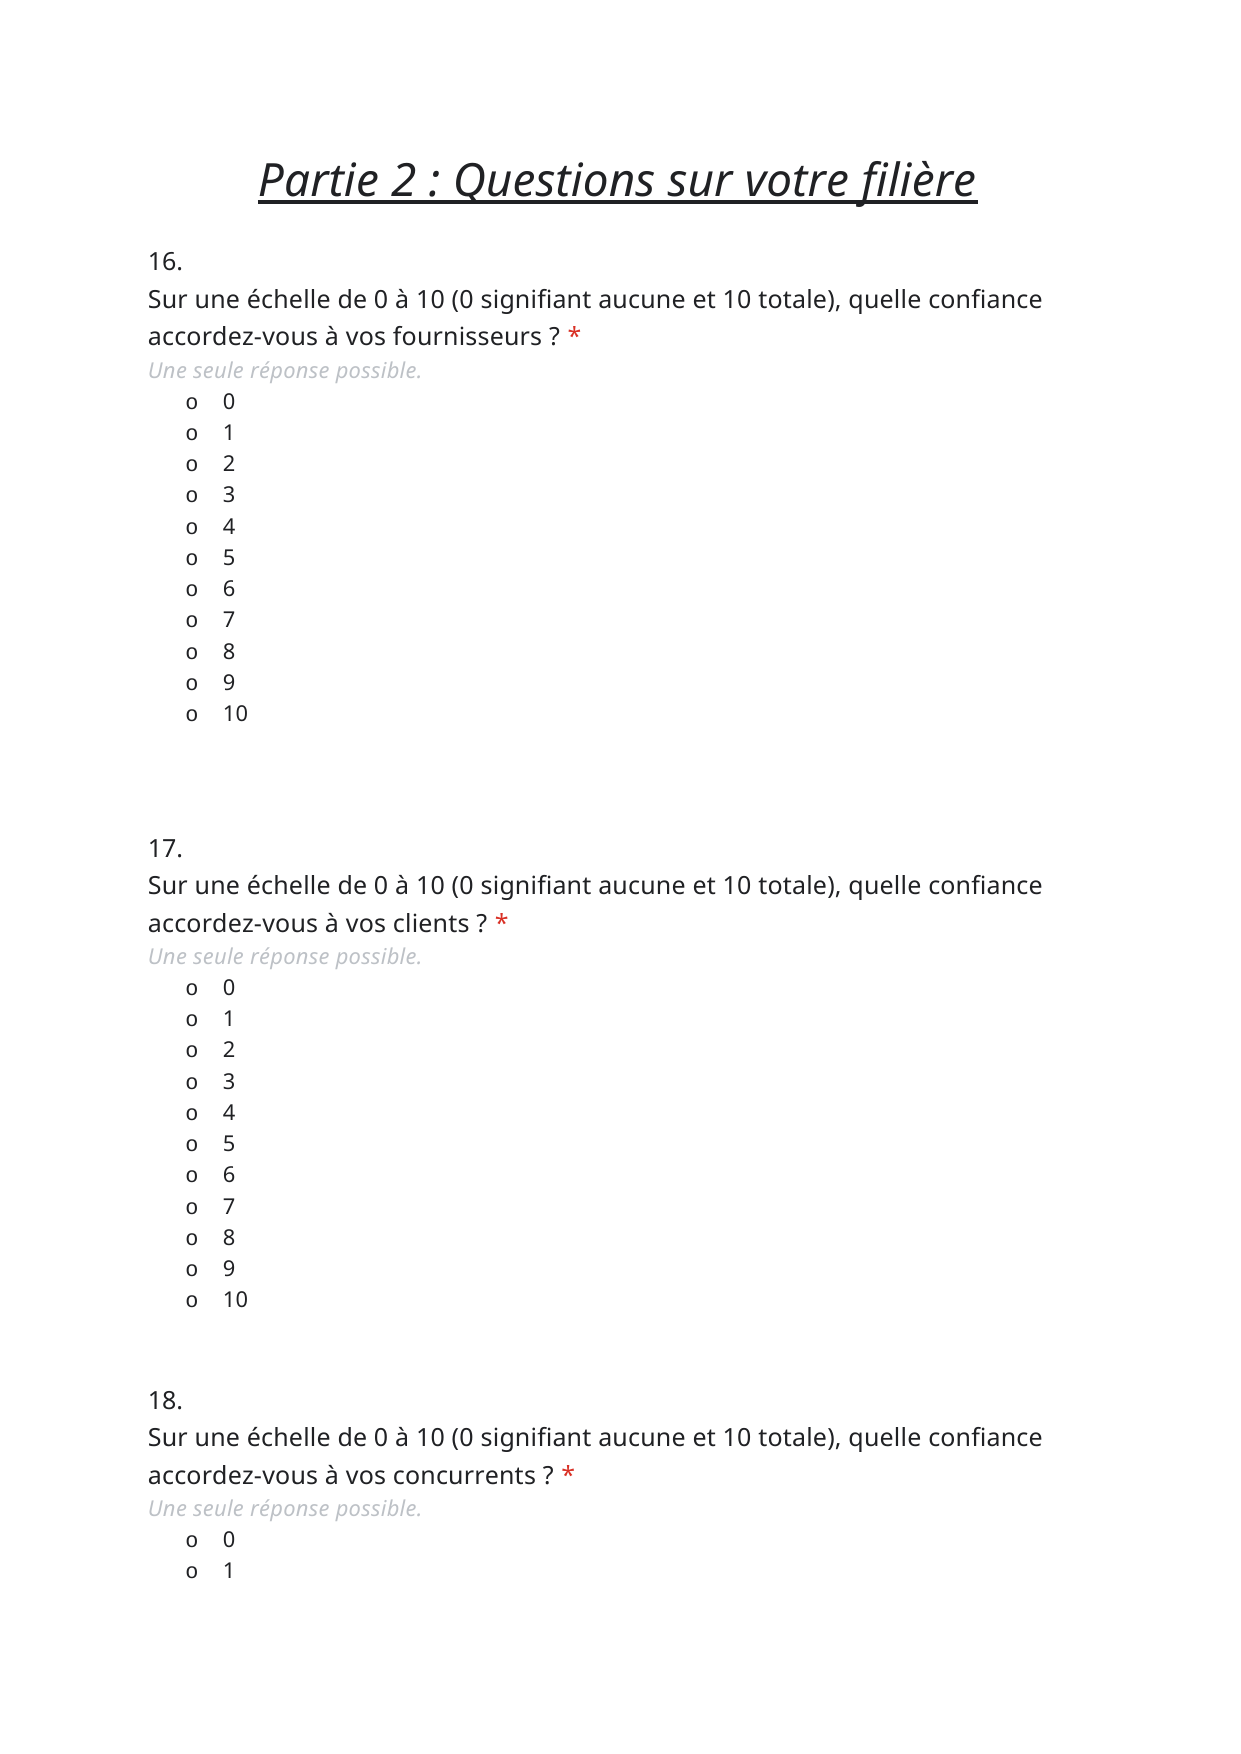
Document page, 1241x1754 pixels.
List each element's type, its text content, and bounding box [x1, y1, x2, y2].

list 9 [185, 666, 1093, 697]
list 8 [185, 634, 1093, 666]
text 17. [148, 830, 1093, 864]
list 7 [185, 603, 1093, 634]
text Partie 2 : Questions sur votre filière [148, 148, 1093, 210]
list 9 [185, 1252, 1093, 1283]
list 3 [185, 478, 1093, 509]
list 2 [185, 447, 1093, 478]
text Une seule réponse possible. [148, 1492, 1093, 1523]
list 6 [185, 1158, 1093, 1189]
list 4 [185, 1096, 1093, 1127]
text Une seule réponse possible. [148, 939, 1093, 971]
list 2 [185, 1033, 1093, 1064]
list 8 [185, 1221, 1093, 1252]
list 10 [185, 1283, 1093, 1314]
text Sur une échelle de 0 à 10 (0 signifiant aucune et 10 totale), quelle confiance accordez-vous à vos fournisseurs ? * [148, 278, 1093, 353]
list 5 [185, 1127, 1093, 1158]
list 1 [185, 416, 1093, 447]
text 18. [148, 1382, 1093, 1417]
list 0 [185, 384, 1093, 416]
text 16. [148, 244, 1093, 278]
list 5 [185, 541, 1093, 572]
list 1 [185, 1002, 1093, 1033]
text Une seule réponse possible. [148, 353, 1093, 384]
list 6 [185, 572, 1093, 603]
list 10 [185, 697, 1093, 728]
list 0 [185, 1523, 1093, 1554]
text Sur une échelle de 0 à 10 (0 signifiant aucune et 10 totale), quelle confiance accordez-vous à vos concurrents ? * [148, 1417, 1093, 1492]
list 3 [185, 1064, 1093, 1096]
list 1 [185, 1554, 1093, 1585]
list 0 [185, 971, 1093, 1002]
text Sur une échelle de 0 à 10 (0 signifiant aucune et 10 totale), quelle confiance accordez-vous à vos clients ? * [148, 864, 1093, 939]
list 7 [185, 1189, 1093, 1221]
list 4 [185, 509, 1093, 541]
